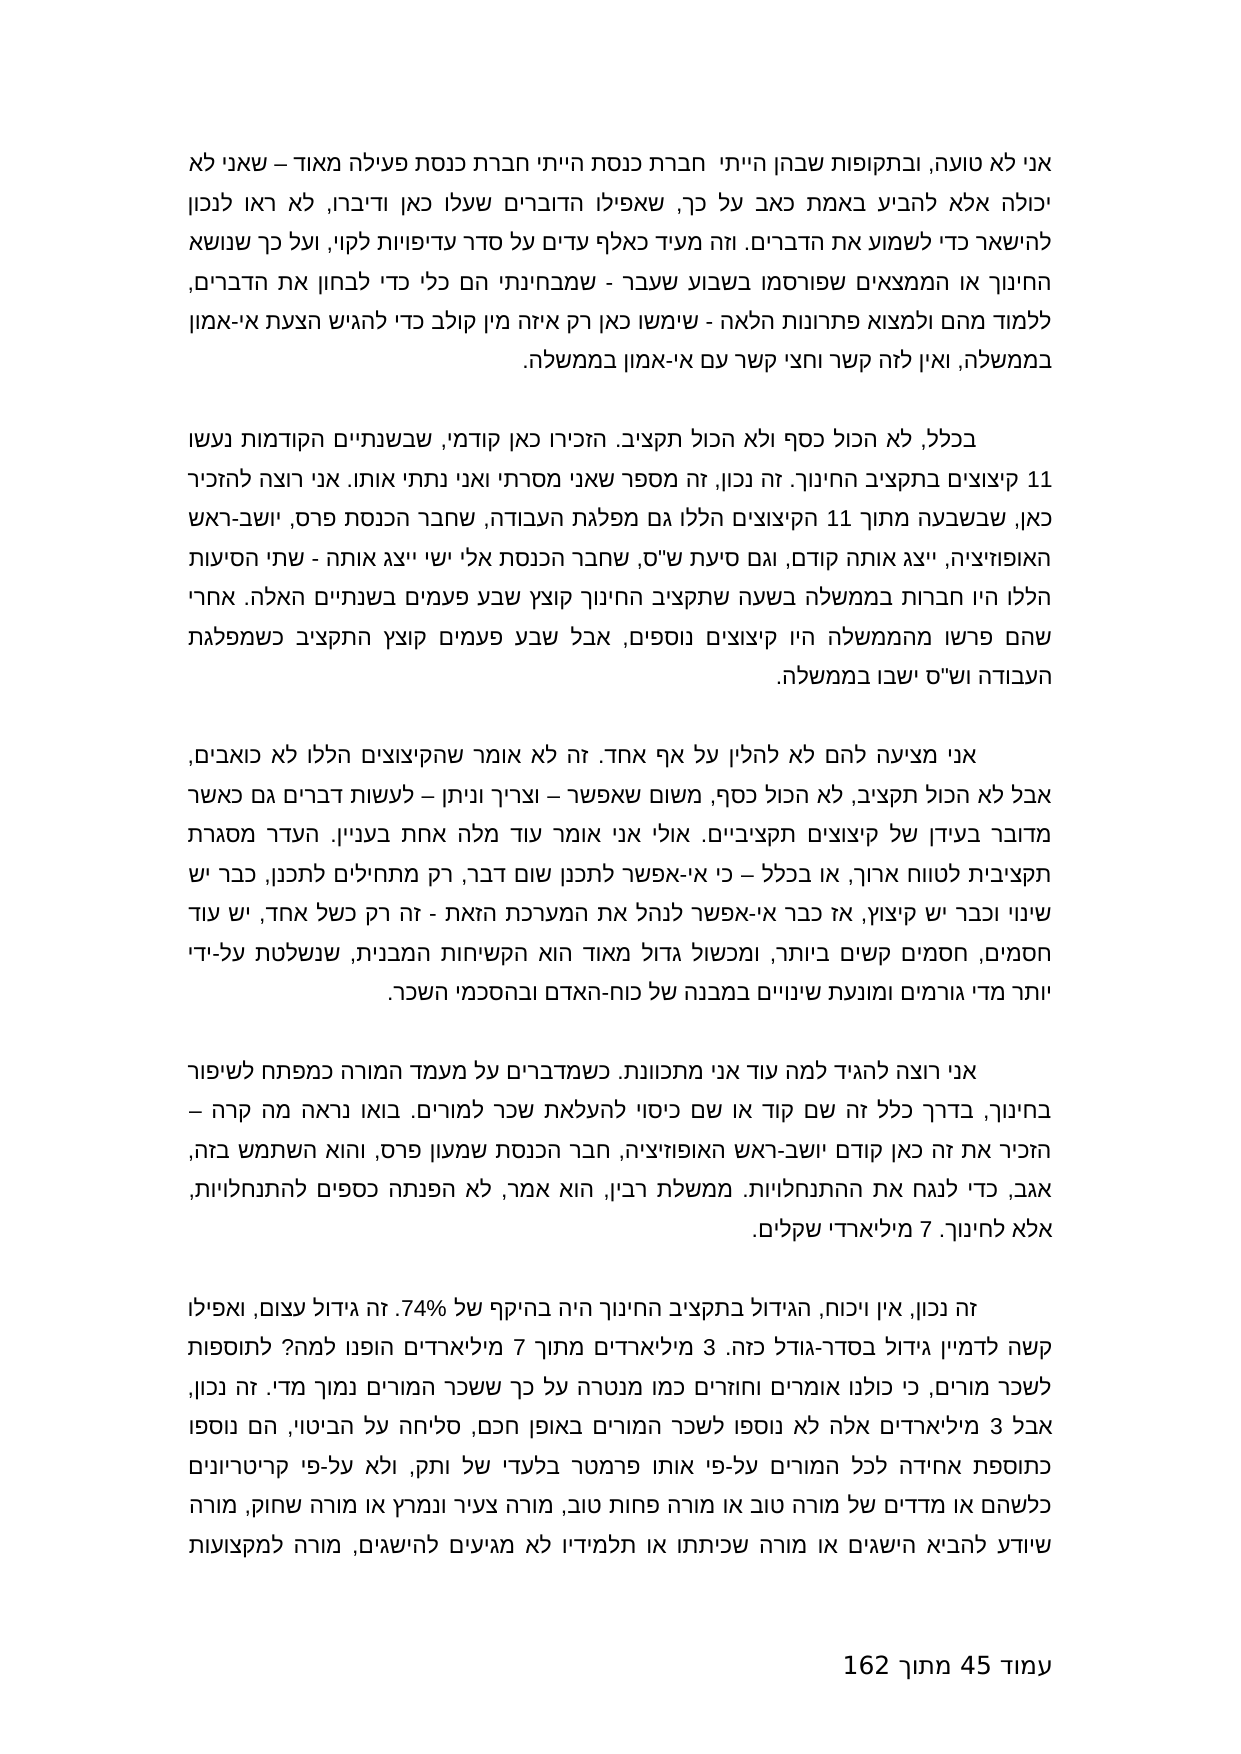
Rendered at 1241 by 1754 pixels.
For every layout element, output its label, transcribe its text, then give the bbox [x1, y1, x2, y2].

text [187, 1295, 1053, 1558]
text בכלל, לא הכול כסף ולא הכול תקציב. הזכירו כאן קודמי, שבשנתיים הקודמות נעשו 11 קיצוצים בתקציב החינוך. זה נכון, זה מספר שאני מסרתי ואני נתתי אותו. אני רוצה להזכיר כאן, שבשבעה מתוך 11 הקיצוצים הללו גם מפלגת העבודה, שחבר הכנסת פרס, יושב-ראש האופוזיציה, ייצג אותה קודם, וגם סיעת ש"ס, שחבר הכנסת אלי ישי ייצג אותה - שתי הסיעות הללו היו חברות בממשלה בשעה שתקציב החינוך קוצץ שבע פעמים בשנתיים האלה. אחרי שהם פרשו מהממשלה היו קיצוצים נוספים, אבל שבע פעמים קוצץ התקציב כשמפלגת העבודה וש"ס ישבו בממשלה. [187, 426, 1053, 689]
text אני רוצה להגיד למה עוד אני מתכוונת. כשמדברים על מעמד המורה כמפתח לשיפור בחינוך, בדרך כלל זה שם קוד או שם כיסוי להעלאת שכר למורים. בואו נראה מה קרה – הזכיר את זה כאן קודם יושב-ראש האופוזיציה, חבר הכנסת שמעון פרס, והוא השתמש בזה, אגב, כדי לנגח את ההתנחלויות. ממשלת רבין, הוא אמר, לא הפנתה כספים להתנחלויות, אלא לחינוך. 7 מיליארדי שקלים. [187, 1058, 1053, 1242]
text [187, 150, 1053, 374]
text אני מציעה להם לא להלין על אף אחד. זה לא אומר שהקיצוצים הללו לא כואבים, אבל לא הכול תקציב, לא הכול כסף, משום שאפשר – וצריך וניתן – לעשות דברים גם כאשר מדובר בעידן של קיצוצים תקציביים. אולי אני אומר עוד מלה אחת בעניין. העדר מסגרת תקציבית לטווח ארוך, או בכלל – כי אי-אפשר לתכנן שום דבר, רק מתחילים לתכנן, כבר יש שינוי וכבר יש קיצוץ, אז כבר אי-אפשר לנהל את המערכת הזאת - זה רק כשל אחד, יש עוד חסמים, חסמים קשים ביותר, ומכשול גדול מאוד הוא הקשיחות המבנית, שנשלטת על-ידי יותר מדי גורמים ומונעת שינויים במבנה של כוח-האדם ובהסכמי השכר. [187, 742, 1053, 1005]
